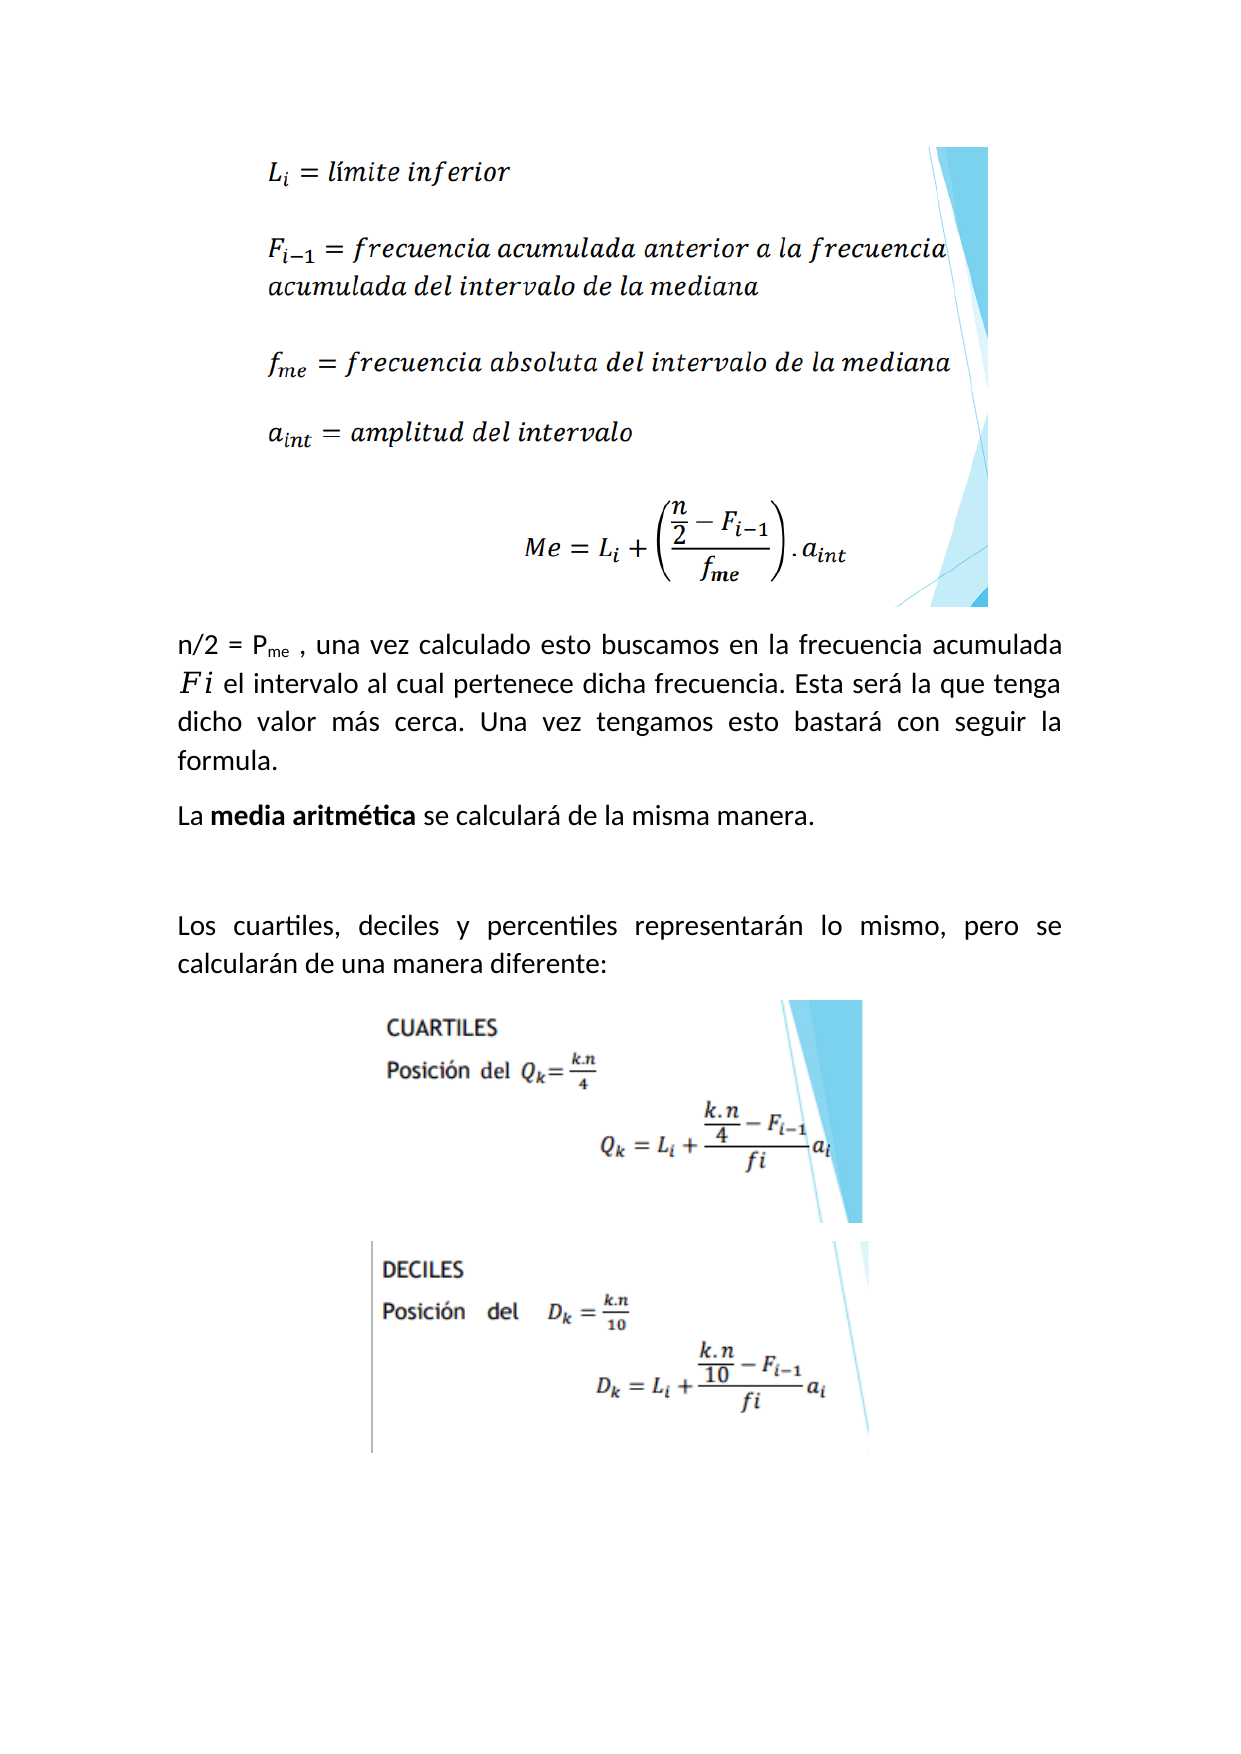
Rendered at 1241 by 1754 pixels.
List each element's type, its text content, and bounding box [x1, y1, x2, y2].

picture [252, 147, 988, 607]
text Los cuartiles, deciles y percentiles representarán lo mismo, pero se calcularán de una manera diferente: [177, 907, 1063, 981]
picture [371, 1241, 869, 1453]
picture [377, 1000, 863, 1223]
text n/2 = Pme , una vez calculado esto buscamos en la frecuencia acumulada 𝐹𝑖 el intervalo al cual pertenece dicha frecuencia. Esta será la que tenga dicho valor más cerca. Una vez tengamos esto bastará con seguir la formula. [177, 626, 1063, 777]
text La media aritmética se calculará de la misma manera. [177, 797, 1063, 833]
